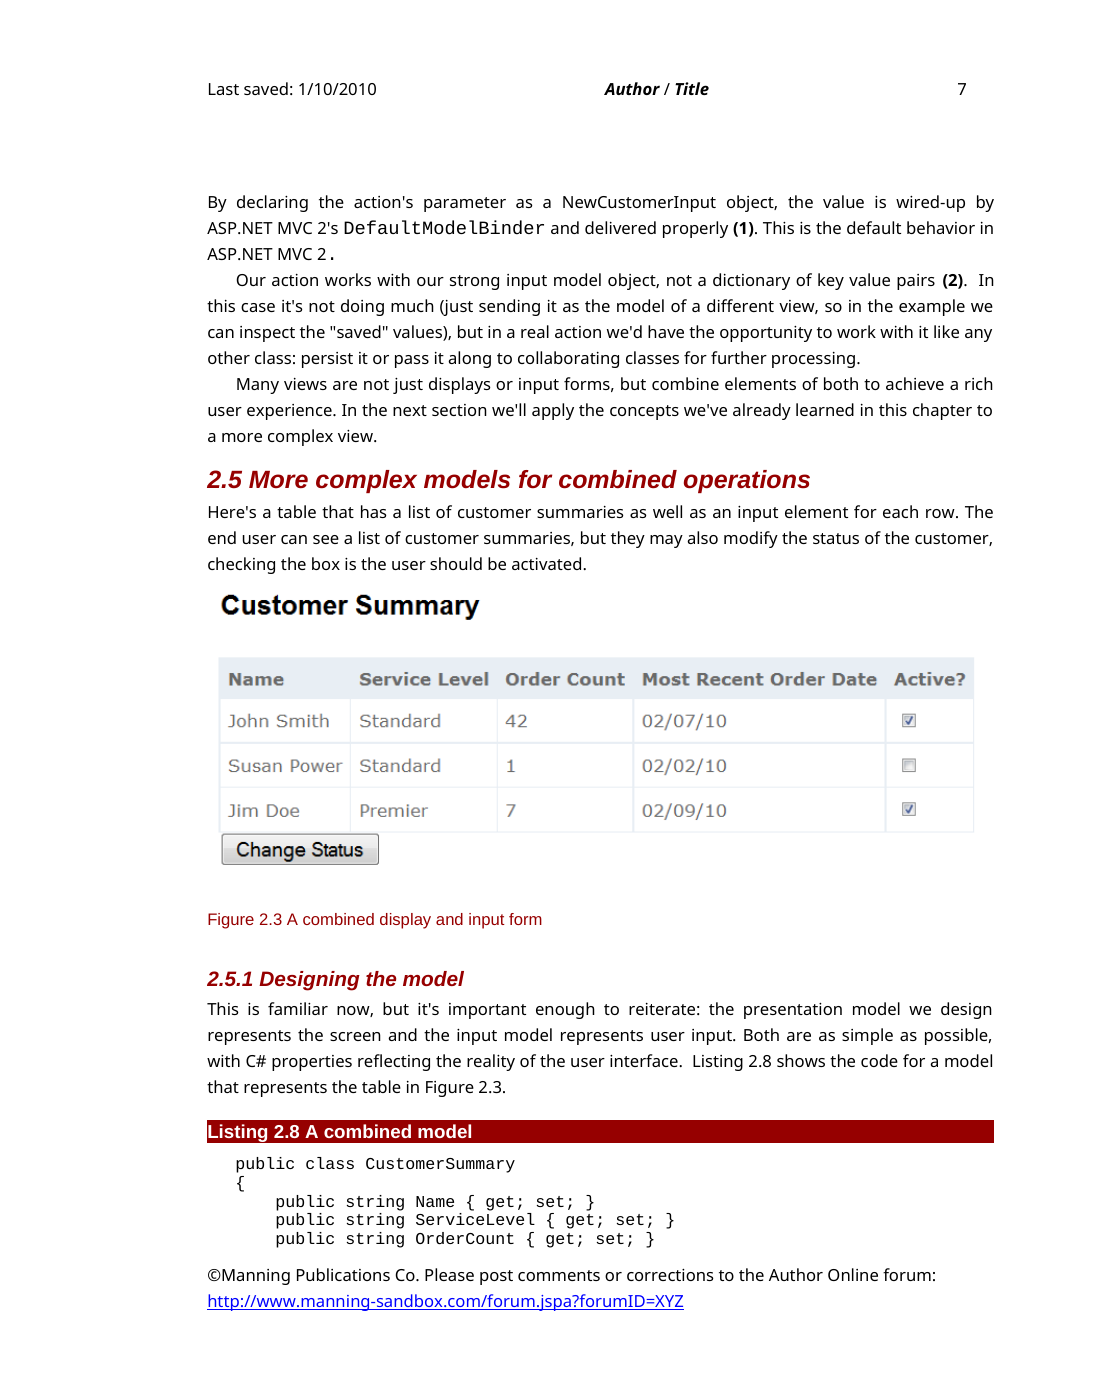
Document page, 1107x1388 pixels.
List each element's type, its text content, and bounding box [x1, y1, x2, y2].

text 2.5.1 Designing the model [207, 967, 994, 991]
text Our action works with our strong input model object, not a dictionary of key value pairs (2). In this case it's not doing much (just sending it as the model of a different view, so in the example we can inspect the "saved" values), but in a real action we'd have the opportunity to work with it like any other class: persist it or pass it along to collaborating classes for further processing. [207, 266, 994, 370]
text { [235, 1174, 994, 1193]
picture [207, 575, 995, 892]
text Here's a table that has a list of customer summaries as well as an input element for each row. The end user can see a list of customer summaries, but they may also modify the status of the customer, checking the box is the user should be activated. [207, 497, 994, 575]
text By declaring the action's parameter as a NewCustomerInput object, the value is wired-up by ASP.NET MVC 2's DefaultModelBinder and delivered properly (1). This is the default behavior in ASP.NET MVC 2. [207, 187, 994, 266]
text public string Name { get; set; } [235, 1193, 994, 1212]
text public string ServiceLevel { get; set; } [235, 1212, 994, 1231]
text public string OrderCount { get; set; } [235, 1231, 994, 1250]
text public class CustomerSummary [235, 1155, 994, 1174]
text 2.5 More complex models for combined operations [207, 464, 994, 493]
text Many views are not just displays or input forms, but combine elements of both to achieve a rich user experience. In the next section we'll apply the concepts we've already learned in this chapter to a more complex view. [207, 370, 994, 448]
list Listing 2.8 A combined model [207, 1120, 994, 1143]
text This is familiar now, but it's important enough to reiterate: the presentation model we design represents the screen and the input model represents user input. Both are as simple as possible, with C# properties reflecting the reality of the user interface. Listing 2.8 shows the code for a model that represents the table in Figure 2.3. [207, 995, 994, 1099]
text Figure 2.3 A combined display and input form [207, 908, 994, 929]
